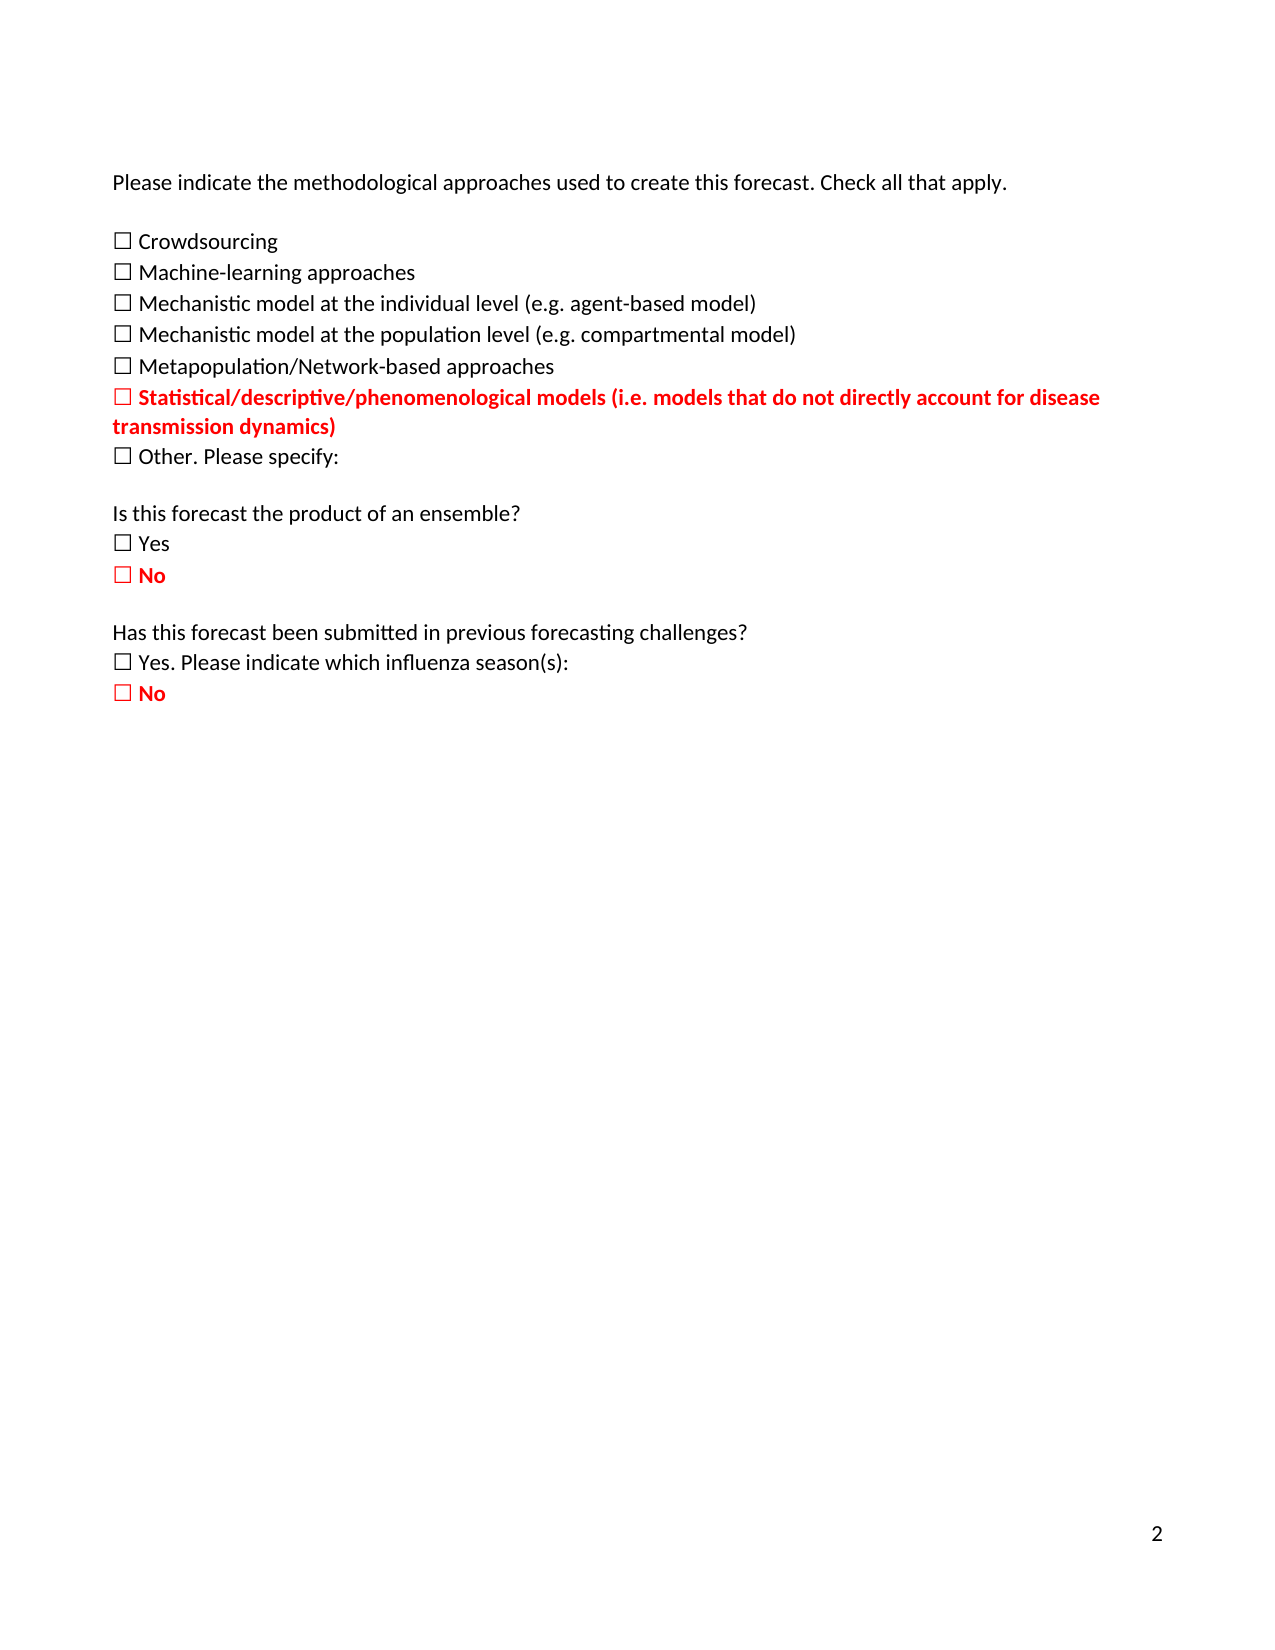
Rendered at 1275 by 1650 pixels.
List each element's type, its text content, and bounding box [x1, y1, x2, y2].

text Has this forecast been submitted in previous forecasting challenges? [112, 618, 1162, 646]
text Statistical/descriptive/phenomenological models (i.e. models that do not directly account for disease transmission dynamics) [112, 381, 1162, 440]
text Machine-learning approaches [112, 256, 1162, 287]
text No [112, 559, 1162, 590]
text No [112, 677, 1162, 708]
text Please indicate the methodological approaches used to create this forecast. Check all that apply. [112, 168, 1162, 197]
text Other. Please specify: [112, 440, 1162, 471]
text Yes. Please indicate which influenza season(s): [112, 646, 1162, 677]
text Mechanistic model at the population level (e.g. compartmental model) [112, 318, 1162, 349]
text Metapopulation/Network-based approaches [112, 349, 1162, 381]
text Mechanistic model at the individual level (e.g. agent-based model) [112, 287, 1162, 318]
text Is this forecast the product of an ensemble? [112, 499, 1162, 527]
text Yes [112, 527, 1162, 559]
text Crowdsourcing [112, 224, 1162, 256]
